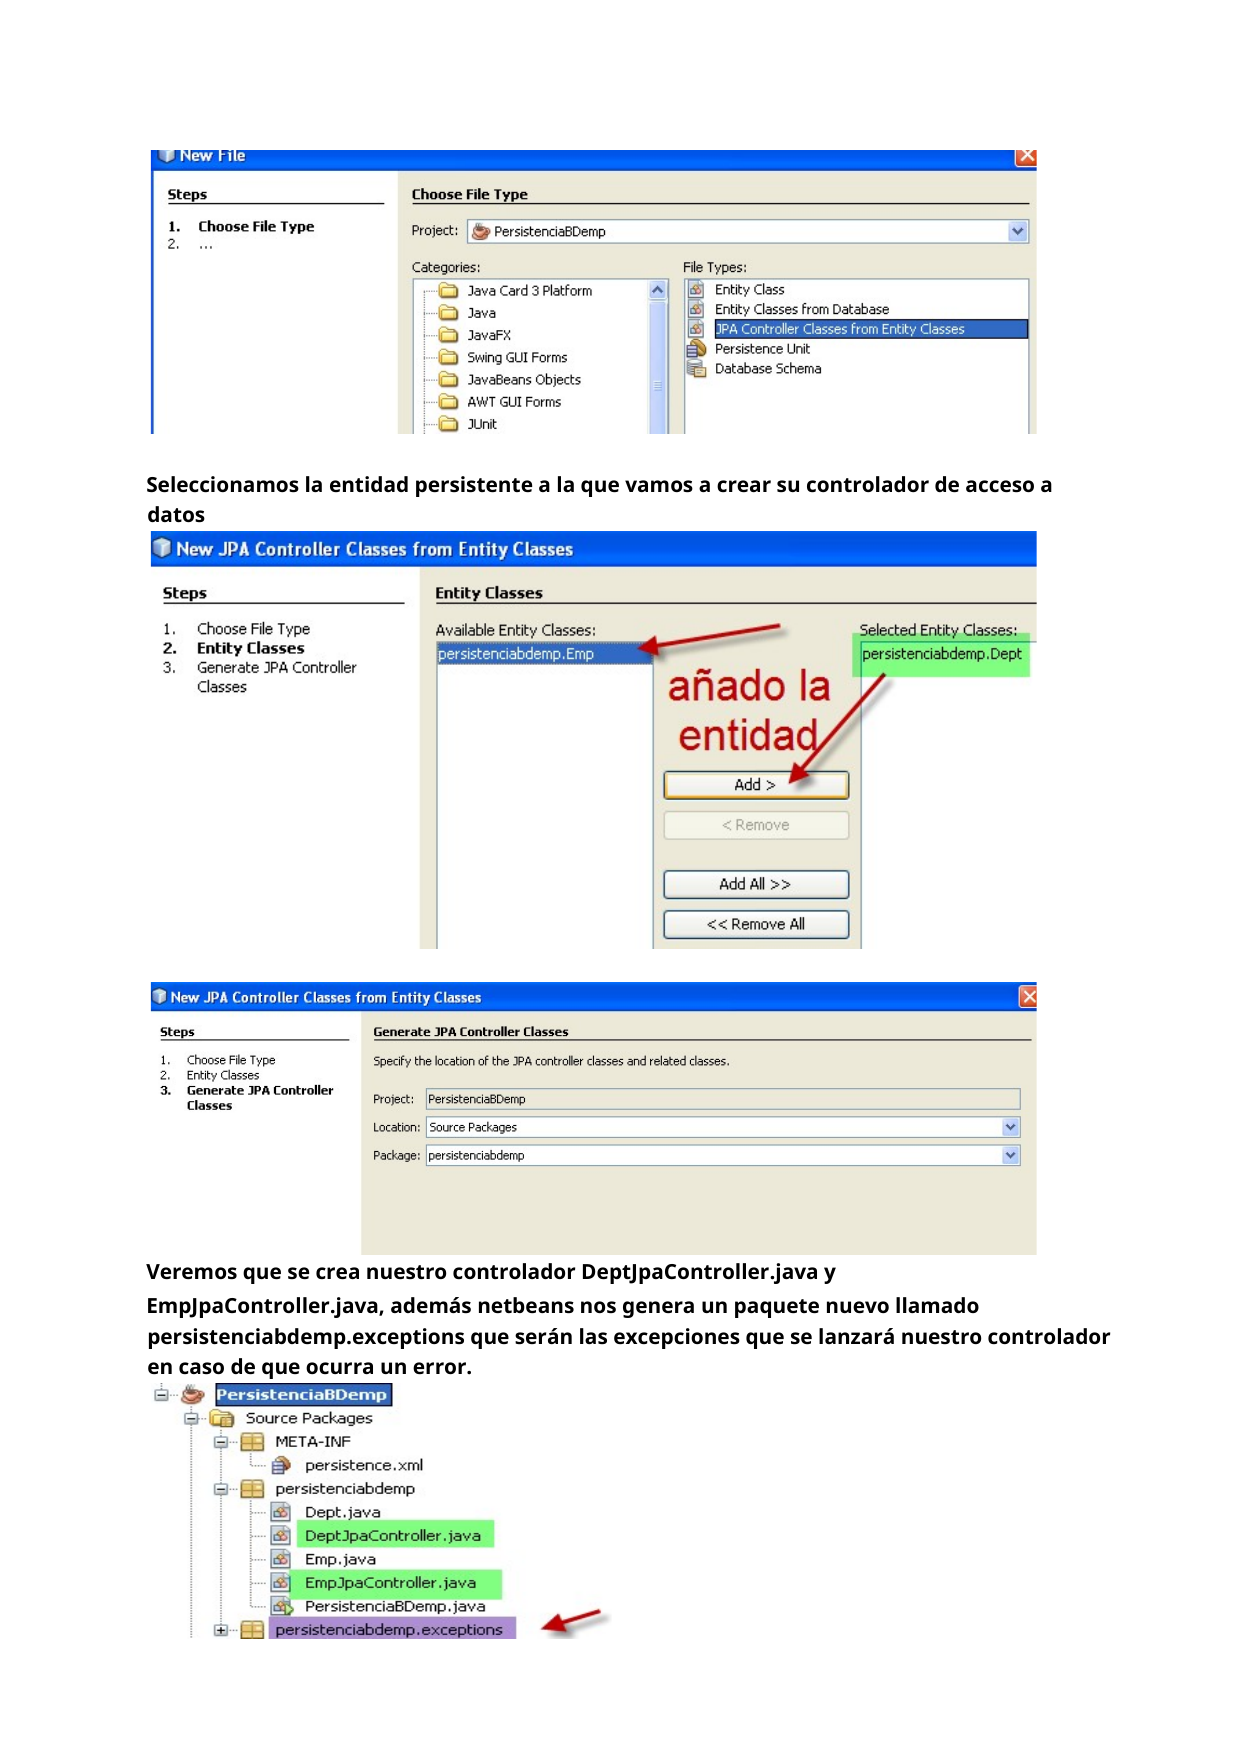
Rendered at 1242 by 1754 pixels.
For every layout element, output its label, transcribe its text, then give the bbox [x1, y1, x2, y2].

text Seleccionamos la entidad persistente a la que vamos a crear su controlador de acceso a datos [146, 470, 1114, 529]
picture [150, 1383, 612, 1639]
picture [150, 150, 1037, 434]
text Veremos que se crea nuestro controlador DeptJpaController.java y [146, 1257, 1114, 1285]
picture [150, 982, 1037, 1255]
text EmpJpaController.java, además netbeans nos genera un paquete nuevo llamado persistenciabdemp.exceptions que serán las excepciones que se lanzará nuestro controlador en caso de que ocurra un error. [146, 1291, 1114, 1381]
picture [150, 531, 1037, 949]
